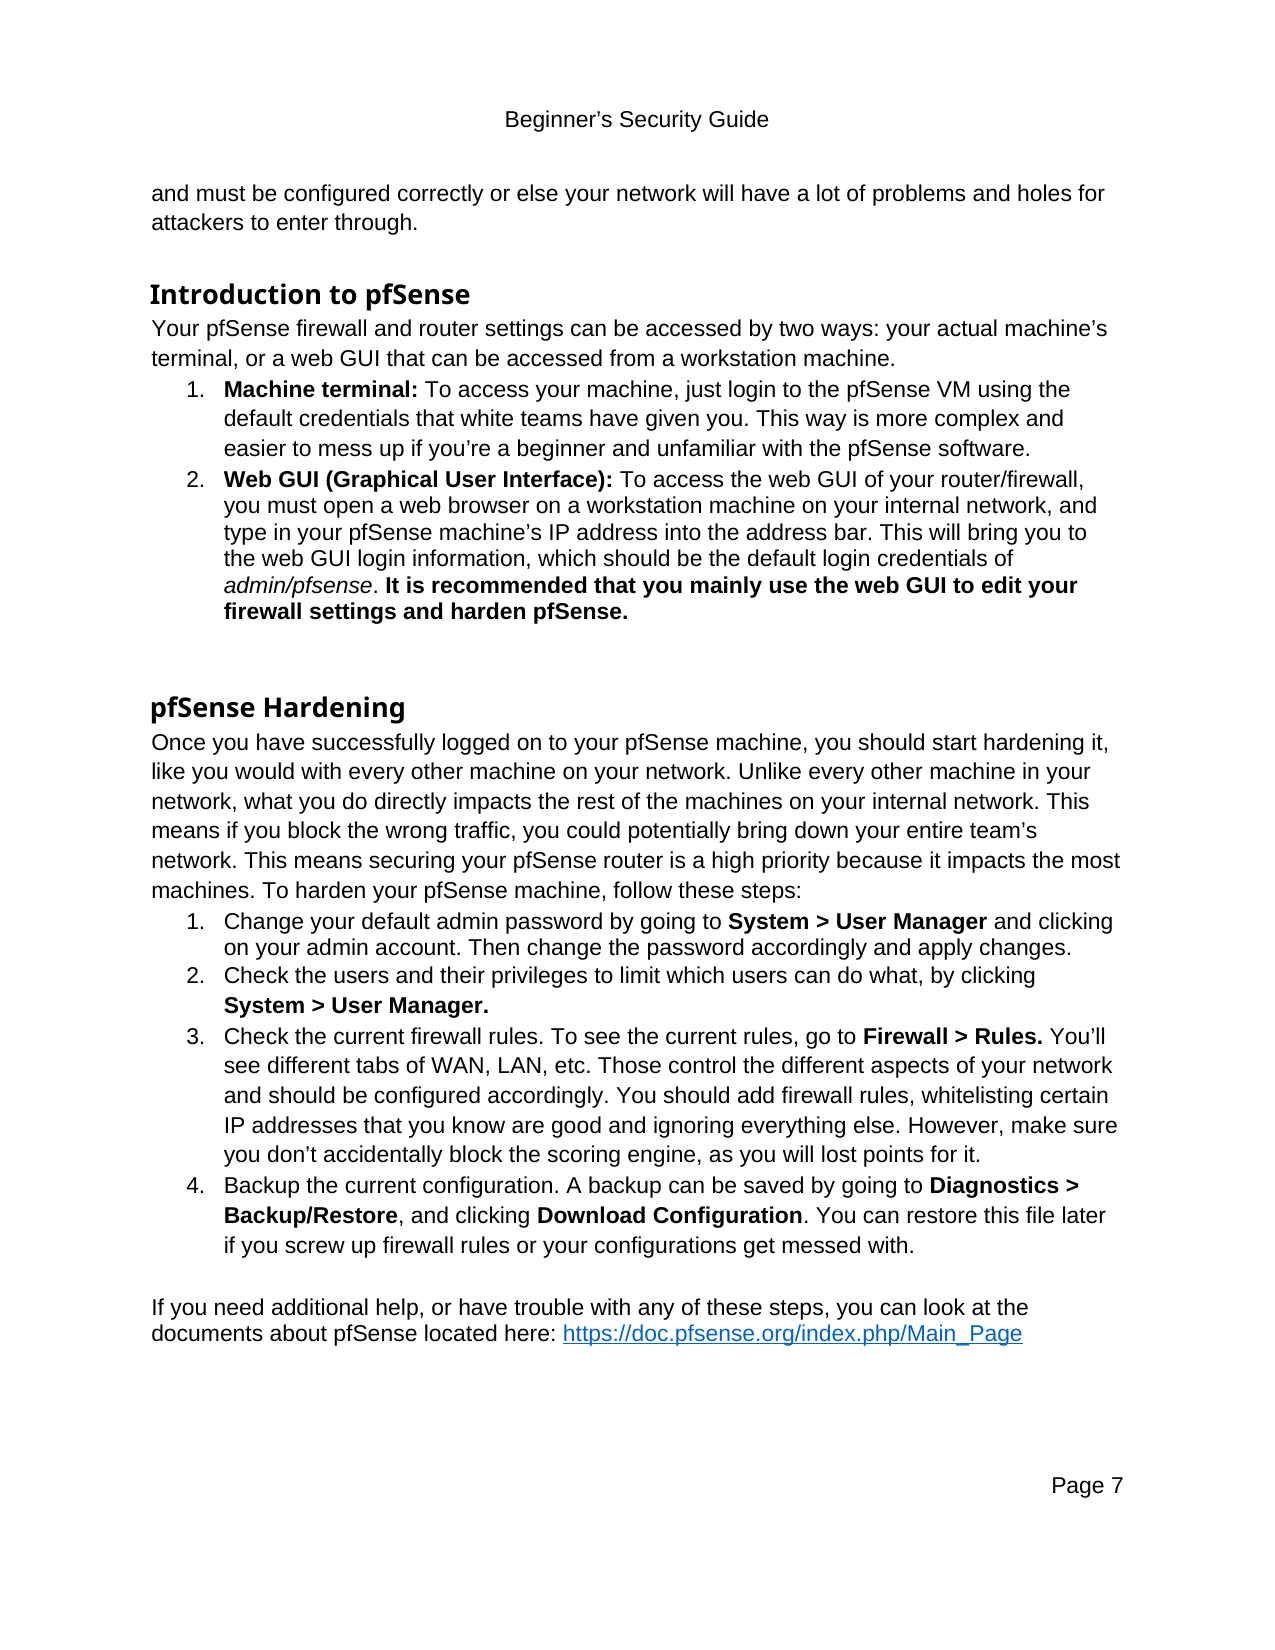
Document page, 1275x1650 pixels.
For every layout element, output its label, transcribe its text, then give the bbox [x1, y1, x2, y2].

subtitle pfSense Hardening [149, 689, 1123, 726]
list Check the users and their privileges to limit which users can do what, by clicking System > User Manager. [186, 962, 1123, 1018]
subtitle Introduction to pfSense [149, 275, 1123, 312]
list Backup the current configuration. A backup can be saved by going to Diagnostics > Backup/Restore, and clicking Download Configuration. You can restore this file later if you screw up firewall rules or your configurations get messed with. [186, 1172, 1123, 1258]
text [151, 179, 1123, 236]
list Machine terminal: To access your machine, just login to the pfSense VM using the default credentials that white teams have given you. This way is more complex and easier to mess up if you’re a beginner and unfamiliar with the pfSense software. [186, 376, 1123, 461]
text Your pfSense firewall and router settings can be accessed by two ways: your actual machine’s terminal, or a web GUI that can be accessed from a workstation machine. [151, 315, 1123, 371]
list Change your default admin password by going to System > User Manager and clicking on your admin account. Then change the password accordingly and apply changes. [186, 908, 1123, 961]
text If you need additional help, or have trouble with any of these steps, you can look at the documents about pfSense located here: https://doc.pfsense.org/index.php/Main_Page [151, 1294, 1123, 1347]
text Once you have successfully logged on to your pfSense machine, you should start hardening it, like you would with every other machine on your network. Unlike every other machine in your network, what you do directly impacts the rest of the machines on your internal network. This means if you block the wrong traffic, you could potentially bring down your entire team’s network. This means securing your pfSense router is a high priority because it impacts the most machines. To harden your pfSense machine, follow these steps: [151, 728, 1123, 903]
list Web GUI (Graphical User Interface): To access the web GUI of your router/firewall, you must open a web browser on a workstation machine on your internal network, and type in your pfSense machine’s IP address into the address bar. This will bring you to the web GUI login information, which should be the default login credentials of admin/pfsense. It is recommended that you mainly use the web GUI to edit your firewall settings and harden pfSense. [186, 466, 1123, 624]
list Check the current firewall rules. To see the current rules, go to Firewall > Rules. You’ll see different tabs of WAN, LAN, etc. Those control the different aspects of your network and should be configured accordingly. You should add firewall rules, whitelisting certain IP addresses that you know are good and ignoring everything else. However, make sure you don’t accidentally block the scoring engine, as you will lost points for it. [186, 1023, 1123, 1168]
